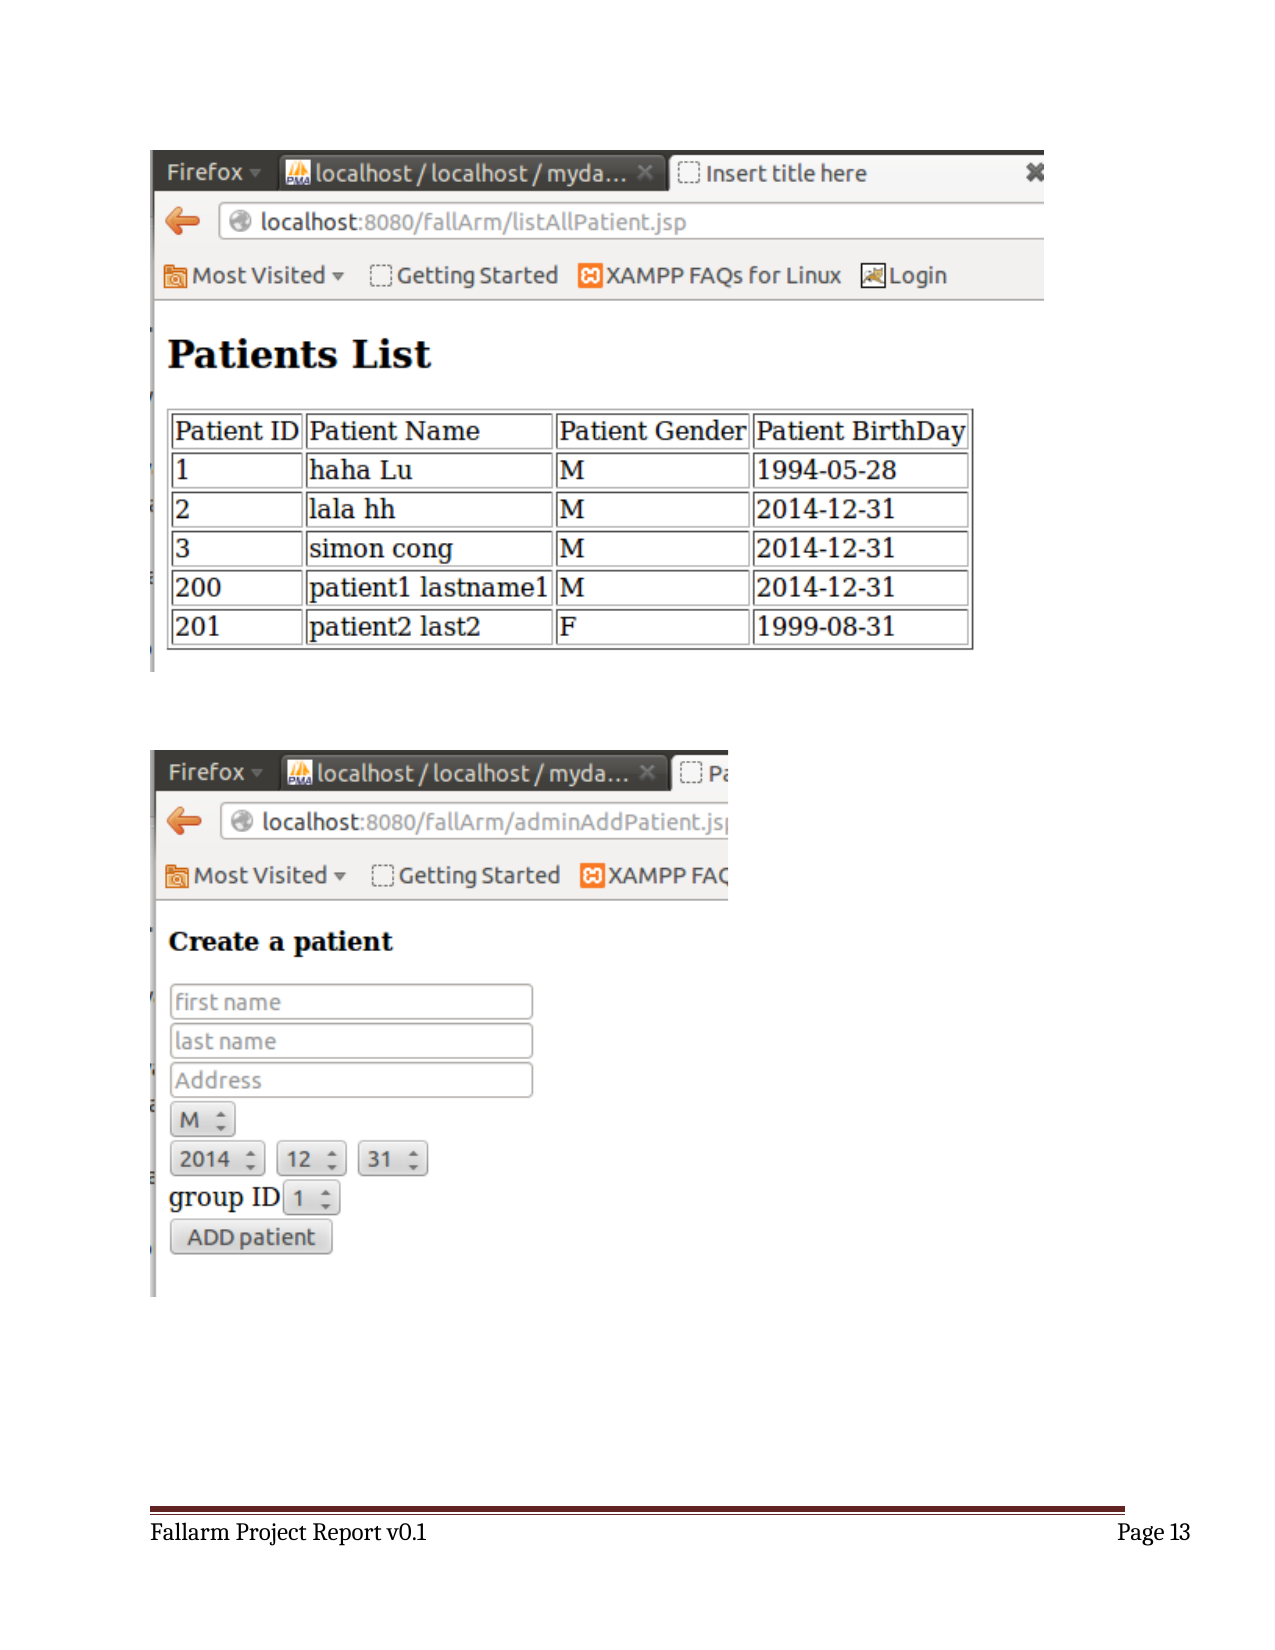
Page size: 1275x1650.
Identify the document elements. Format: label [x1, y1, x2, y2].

picture [150, 150, 1044, 672]
picture [150, 750, 729, 1297]
